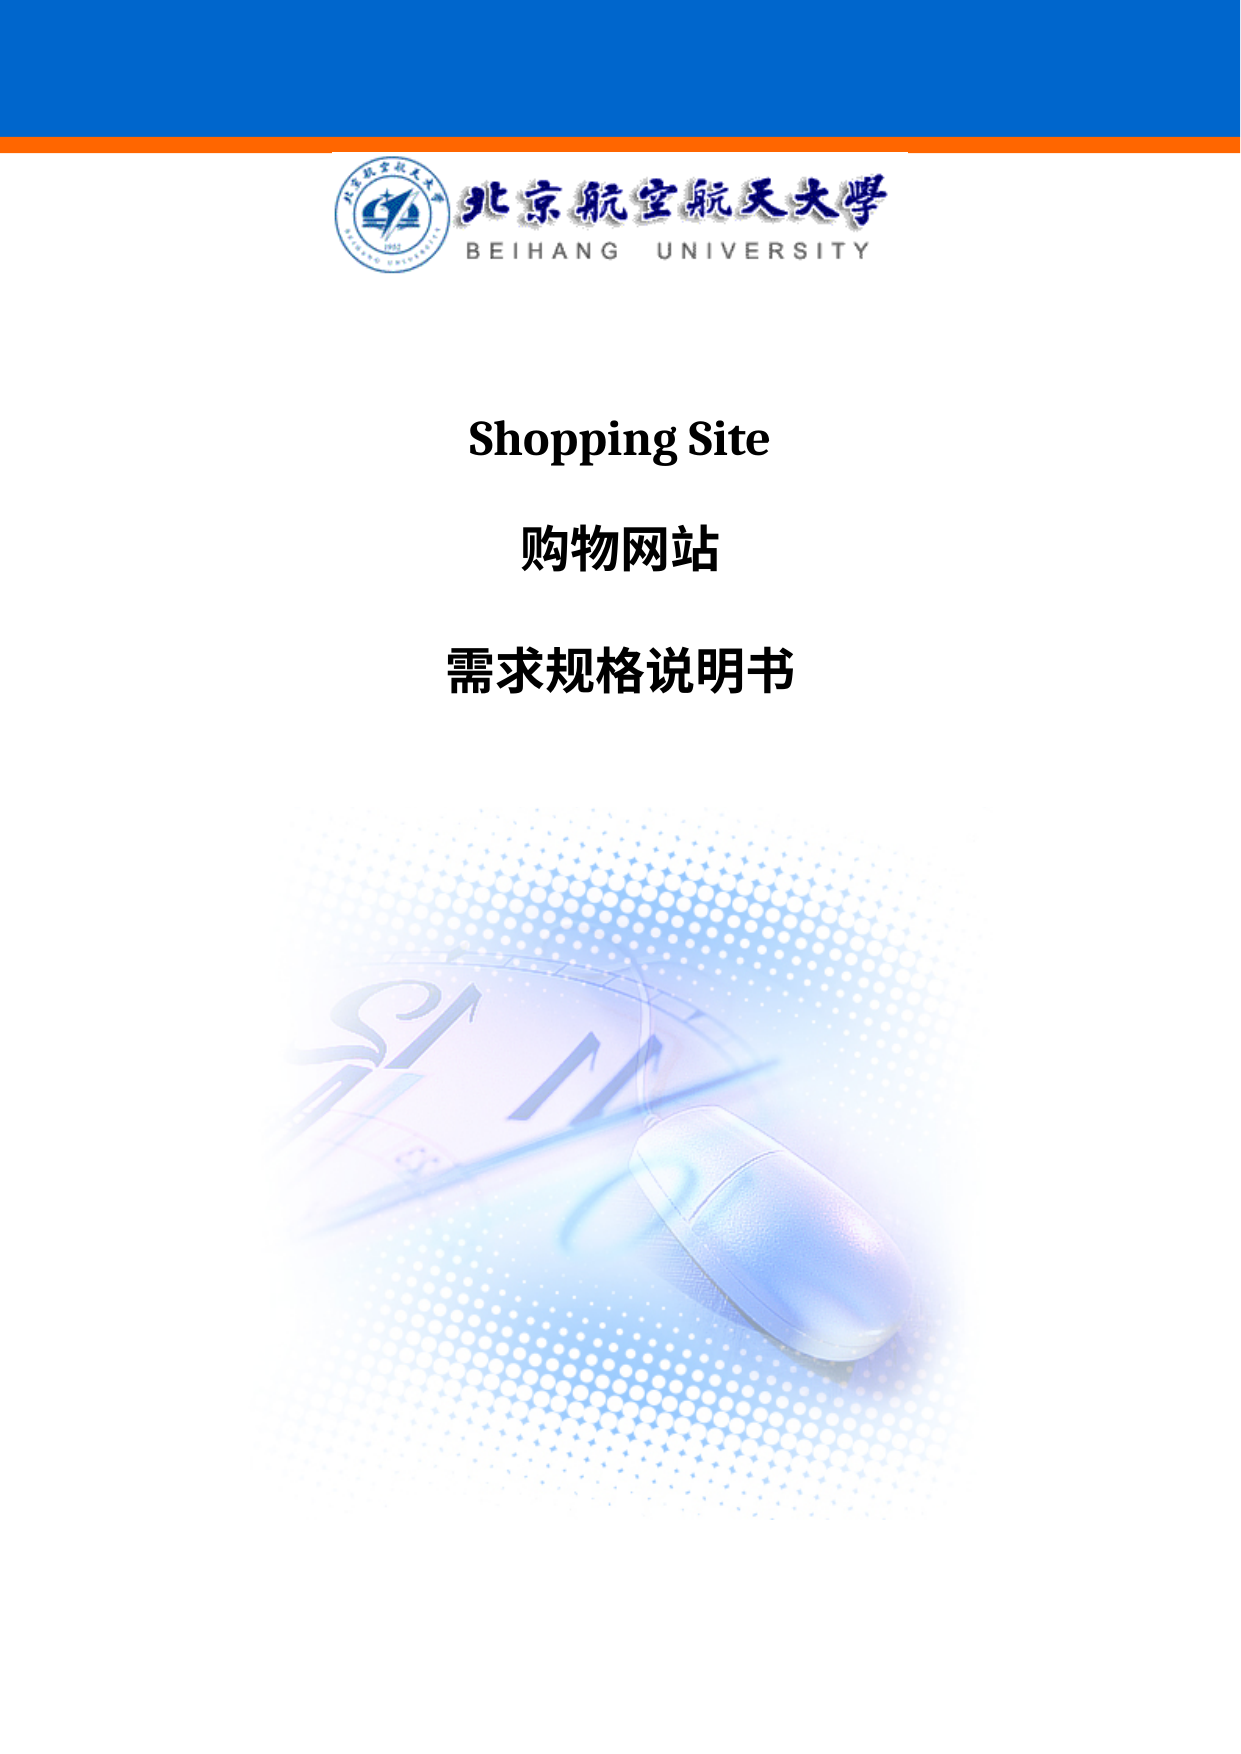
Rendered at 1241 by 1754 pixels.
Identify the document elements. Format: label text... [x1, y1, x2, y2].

title 购物网站 [187, 497, 1053, 594]
picture [229, 807, 1011, 1520]
title Shopping Site [187, 407, 1053, 472]
picture [332, 152, 908, 278]
title 需求规格说明书 [187, 619, 1053, 717]
